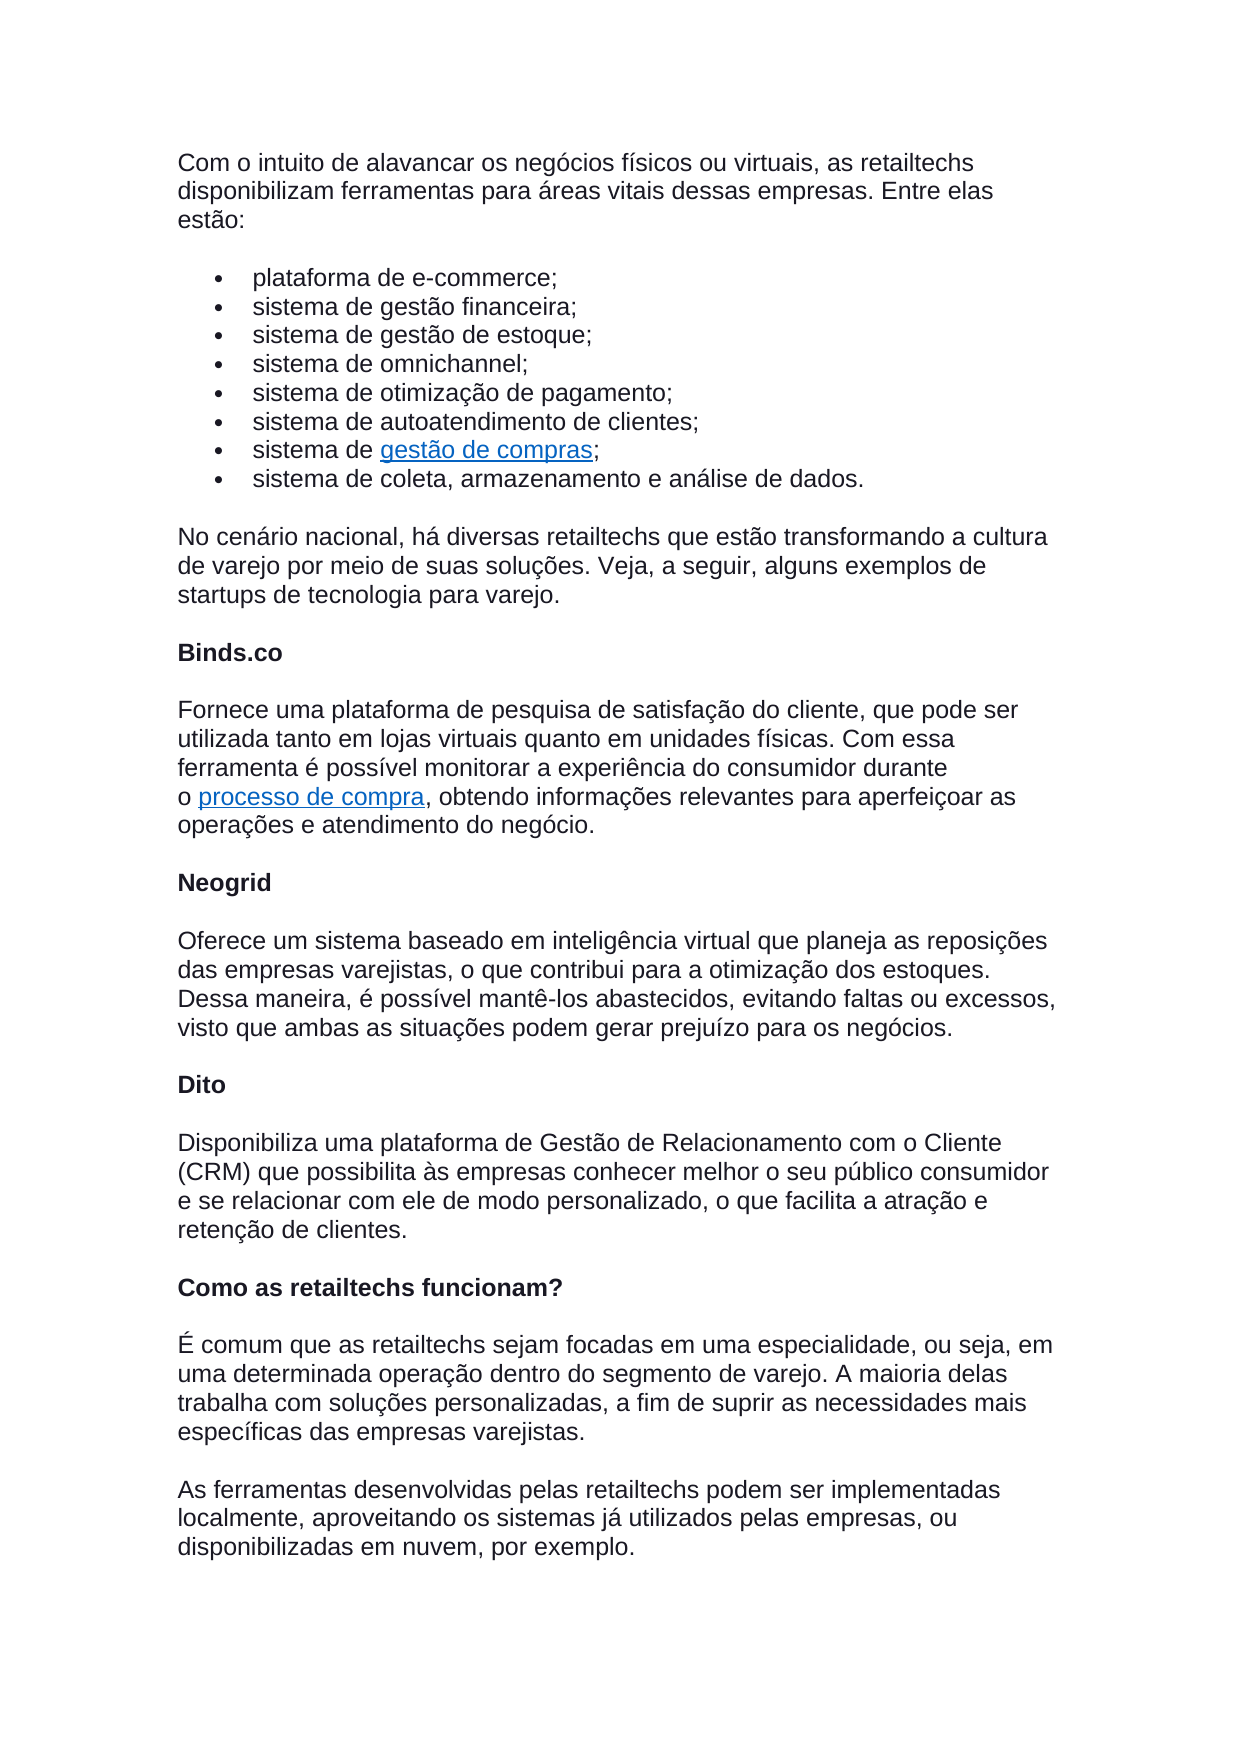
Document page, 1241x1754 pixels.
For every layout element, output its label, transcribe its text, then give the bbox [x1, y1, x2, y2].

subtitle Binds.co [177, 638, 1063, 666]
list sistema de gestão financeira; [215, 292, 1063, 321]
text É comum que as retailtechs sejam focadas em uma especialidade, ou seja, em uma determinada operação dentro do segmento de varejo. A maioria delas trabalha com soluções personalizadas, a fim de suprir as necessidades mais específicas das empresas varejistas. [177, 1331, 1063, 1446]
list sistema de gestão de estoque; [215, 321, 1063, 349]
list sistema de omnichannel; [215, 349, 1063, 378]
list plataforma de e-commerce; [215, 263, 1063, 292]
subtitle Como as retailtechs funcionam? [177, 1273, 1063, 1301]
text As ferramentas desenvolvidas pelas retailtechs podem ser implementadas localmente, aproveitando os sistemas já utilizados pelas empresas, ou disponibilizadas em nuvem, por exemplo. [177, 1475, 1063, 1561]
list sistema de coleta, armazenamento e análise de dados. [215, 464, 1063, 493]
list sistema de autoatendimento de clientes; [215, 407, 1063, 436]
text Com o intuito de alavancar os negócios físicos ou virtuais, as retailtechs disponibilizam ferramentas para áreas vitais dessas empresas. Entre elas estão: [177, 148, 1063, 234]
list sistema de otimização de pagamento; [215, 378, 1063, 407]
subtitle Neogrid [177, 868, 1063, 897]
subtitle Dito [177, 1071, 1063, 1099]
list sistema de gestão de compras; [215, 436, 1063, 464]
text Fornece uma plataforma de pesquisa de satisfação do cliente, que pode ser utilizada tanto em lojas virtuais quanto em unidades físicas. Com essa ferramenta é possível monitorar a experiência do consumidor durante o processo de compra, obtendo informações relevantes para aperfeiçoar as operações e atendimento do negócio. [177, 696, 1063, 839]
text No cenário nacional, há diversas retailtechs que estão transformando a cultura de varejo por meio de suas soluções. Veja, a seguir, alguns exemplos de startups de tecnologia para varejo. [177, 522, 1063, 608]
text Oferece um sistema baseado em inteligência virtual que planeja as reposições das empresas varejistas, o que contribui para a otimização dos estoques. Dessa maneira, é possível mantê-los abastecidos, evitando faltas ou excessos, visto que ambas as situações podem gerar prejuízo para os negócios. [177, 926, 1063, 1041]
text Disponibiliza uma plataforma de Gestão de Relacionamento com o Cliente (CRM) que possibilita às empresas conhecer melhor o seu público consumidor e se relacionar com ele de modo personalizado, o que facilita a atração e retenção de clientes. [177, 1128, 1063, 1243]
